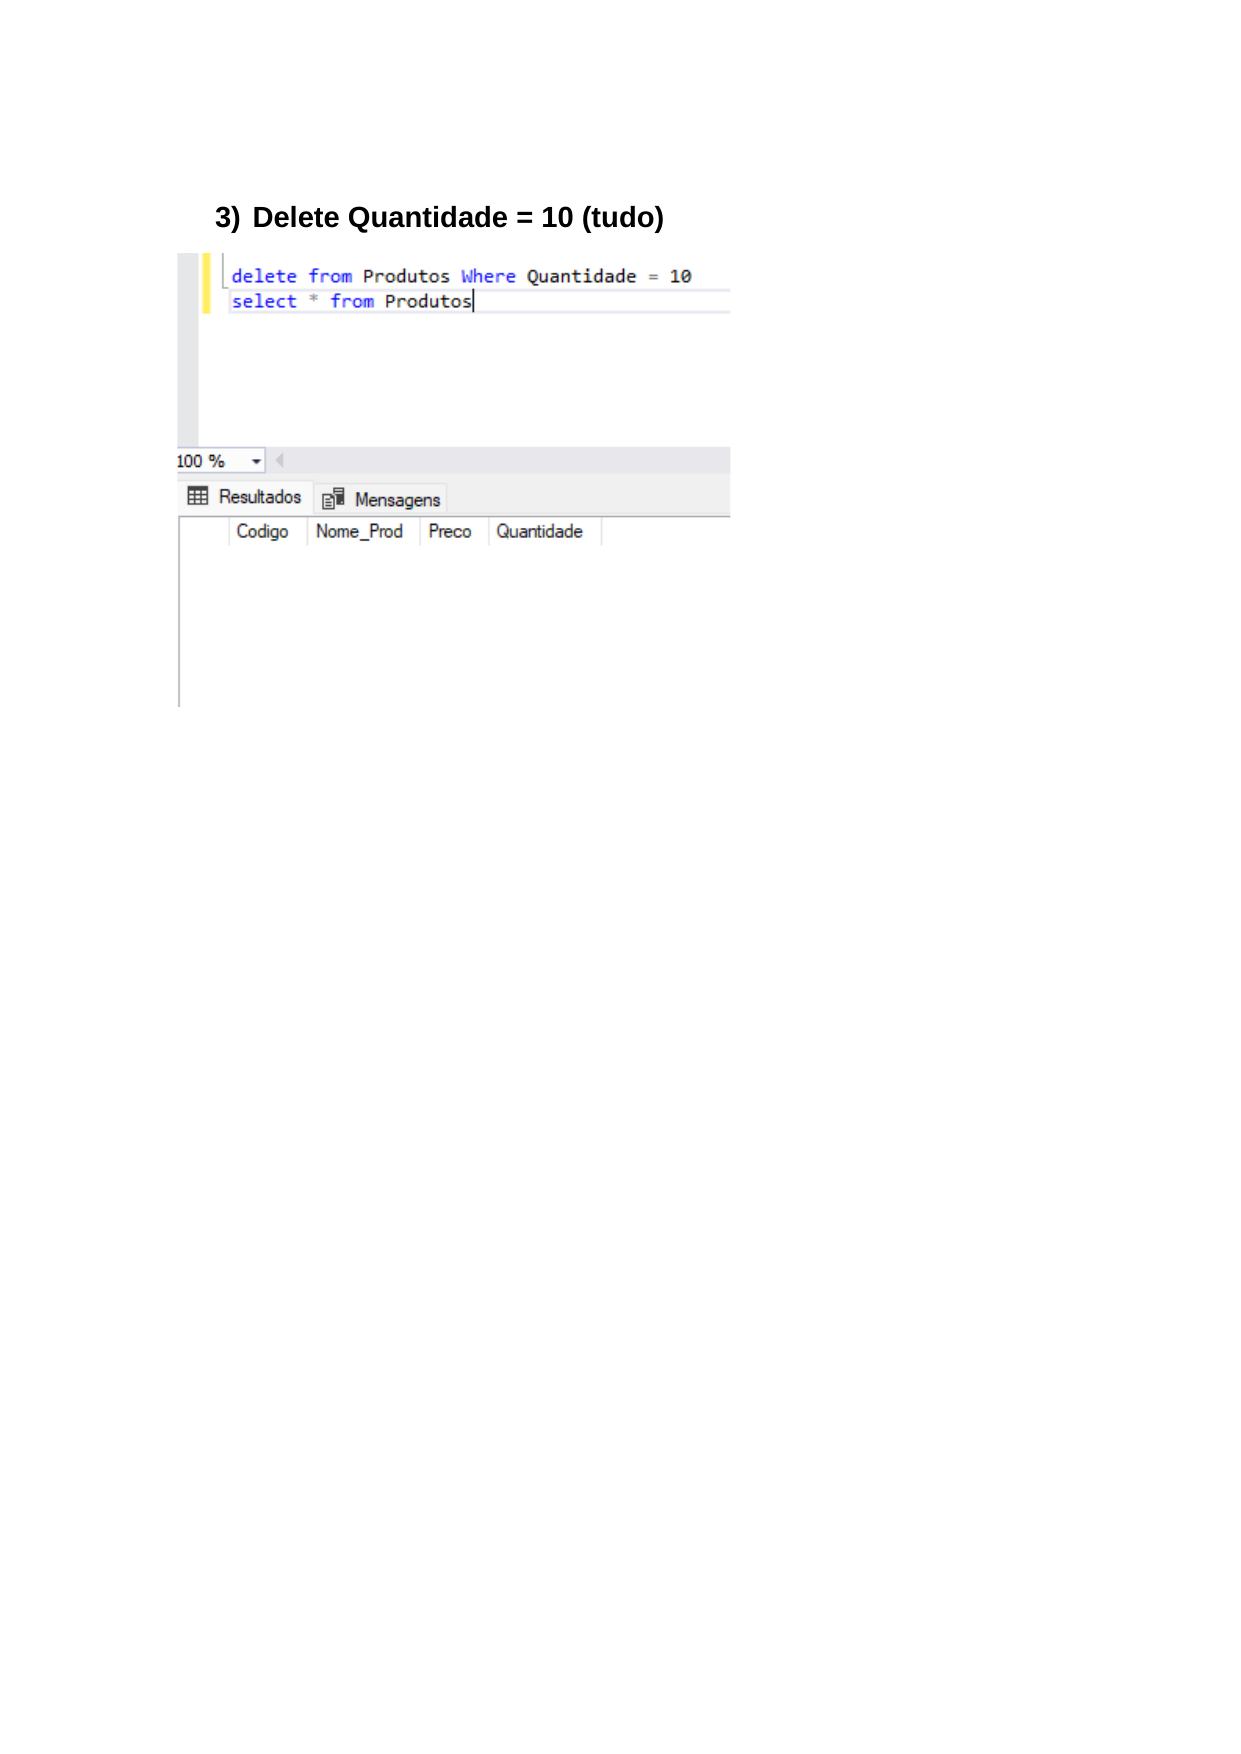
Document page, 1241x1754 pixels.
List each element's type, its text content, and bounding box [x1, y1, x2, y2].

list Delete Quantidade = 10 (tudo) [215, 200, 1063, 234]
picture [177, 253, 731, 707]
